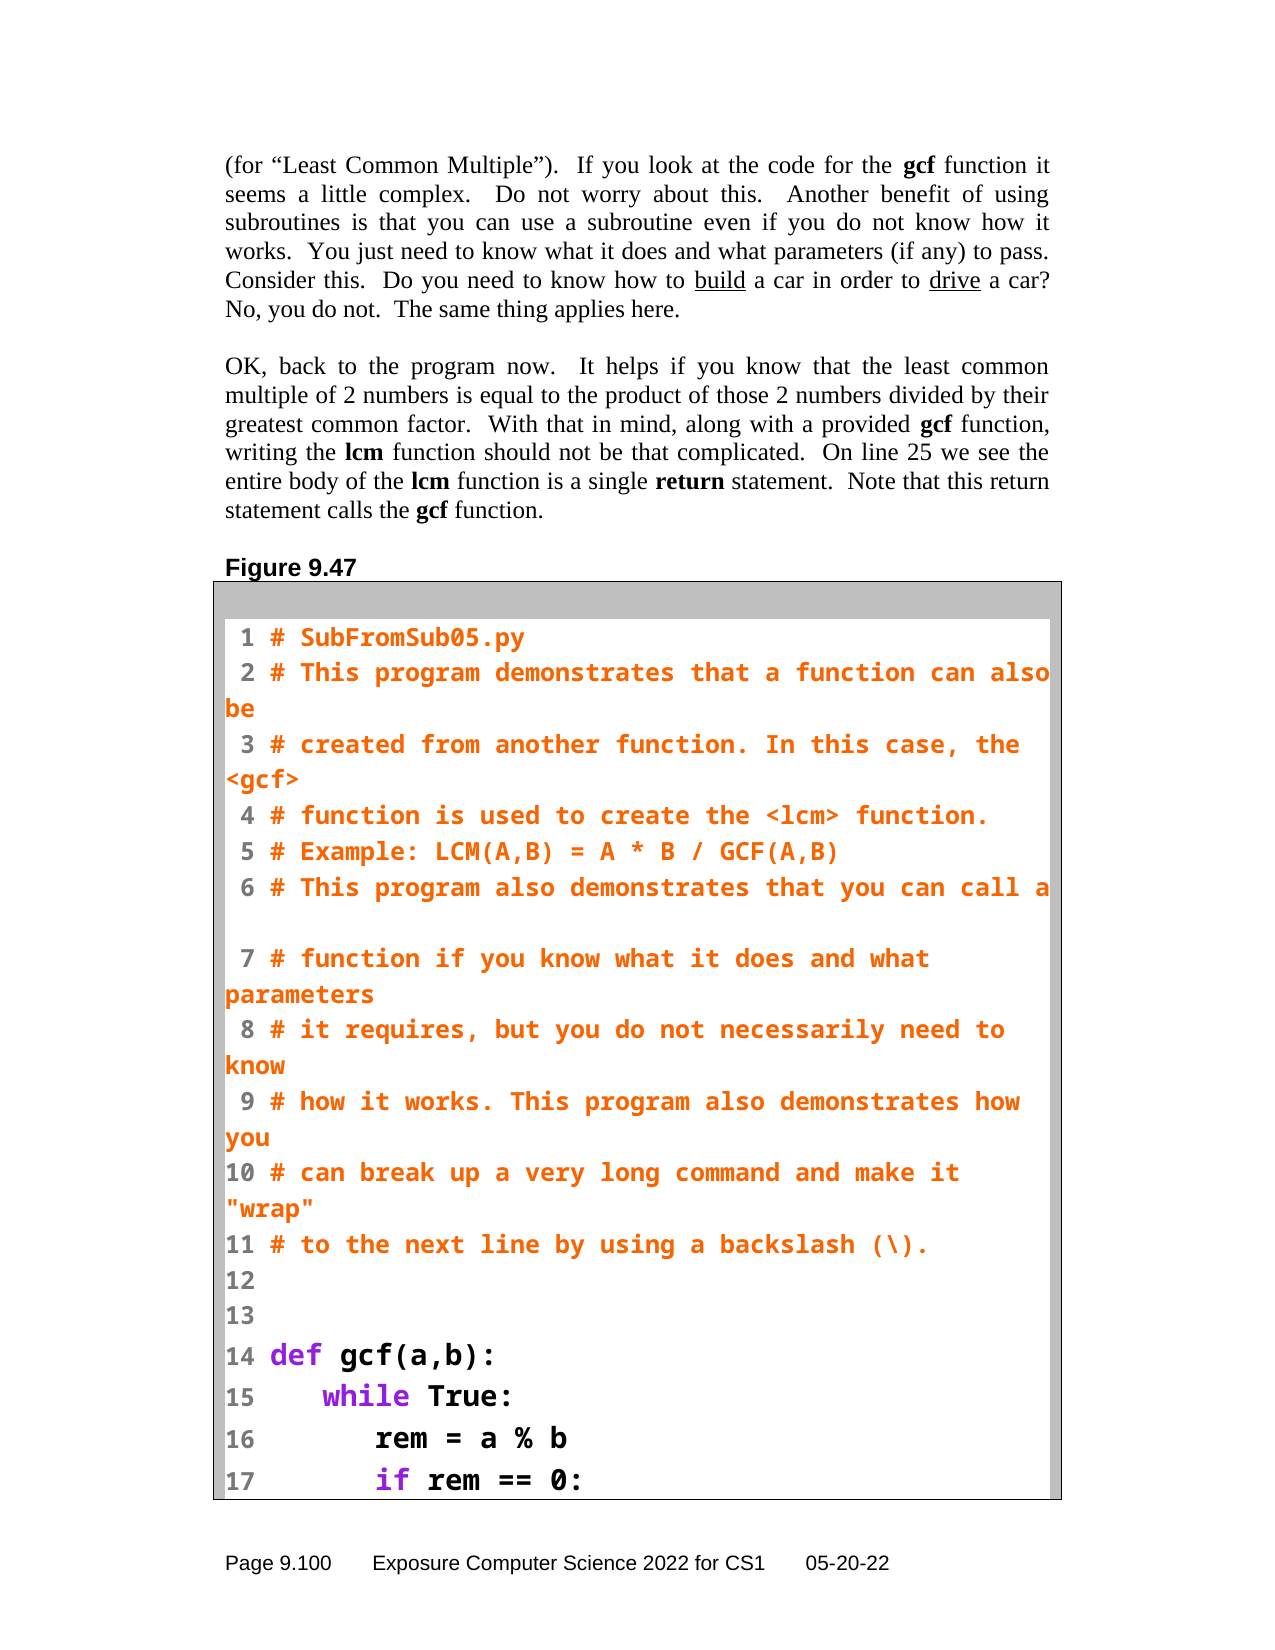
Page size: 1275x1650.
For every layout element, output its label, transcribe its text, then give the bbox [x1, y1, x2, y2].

text Figure 9.47 [225, 552, 1050, 581]
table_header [214, 582, 1061, 1499]
text OK, back to the program now. It helps if you know that the least common multiple of 2 numbers is equal to the product of those 2 numbers divided by their greatest common factor. With that in mind, along with a provided gcf function, writing the lcm function should not be that complicated. On line 25 we see the entire body of the lcm function is a single return statement. Note that this return statement calls the gcf function. [225, 351, 1050, 524]
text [225, 150, 1050, 322]
